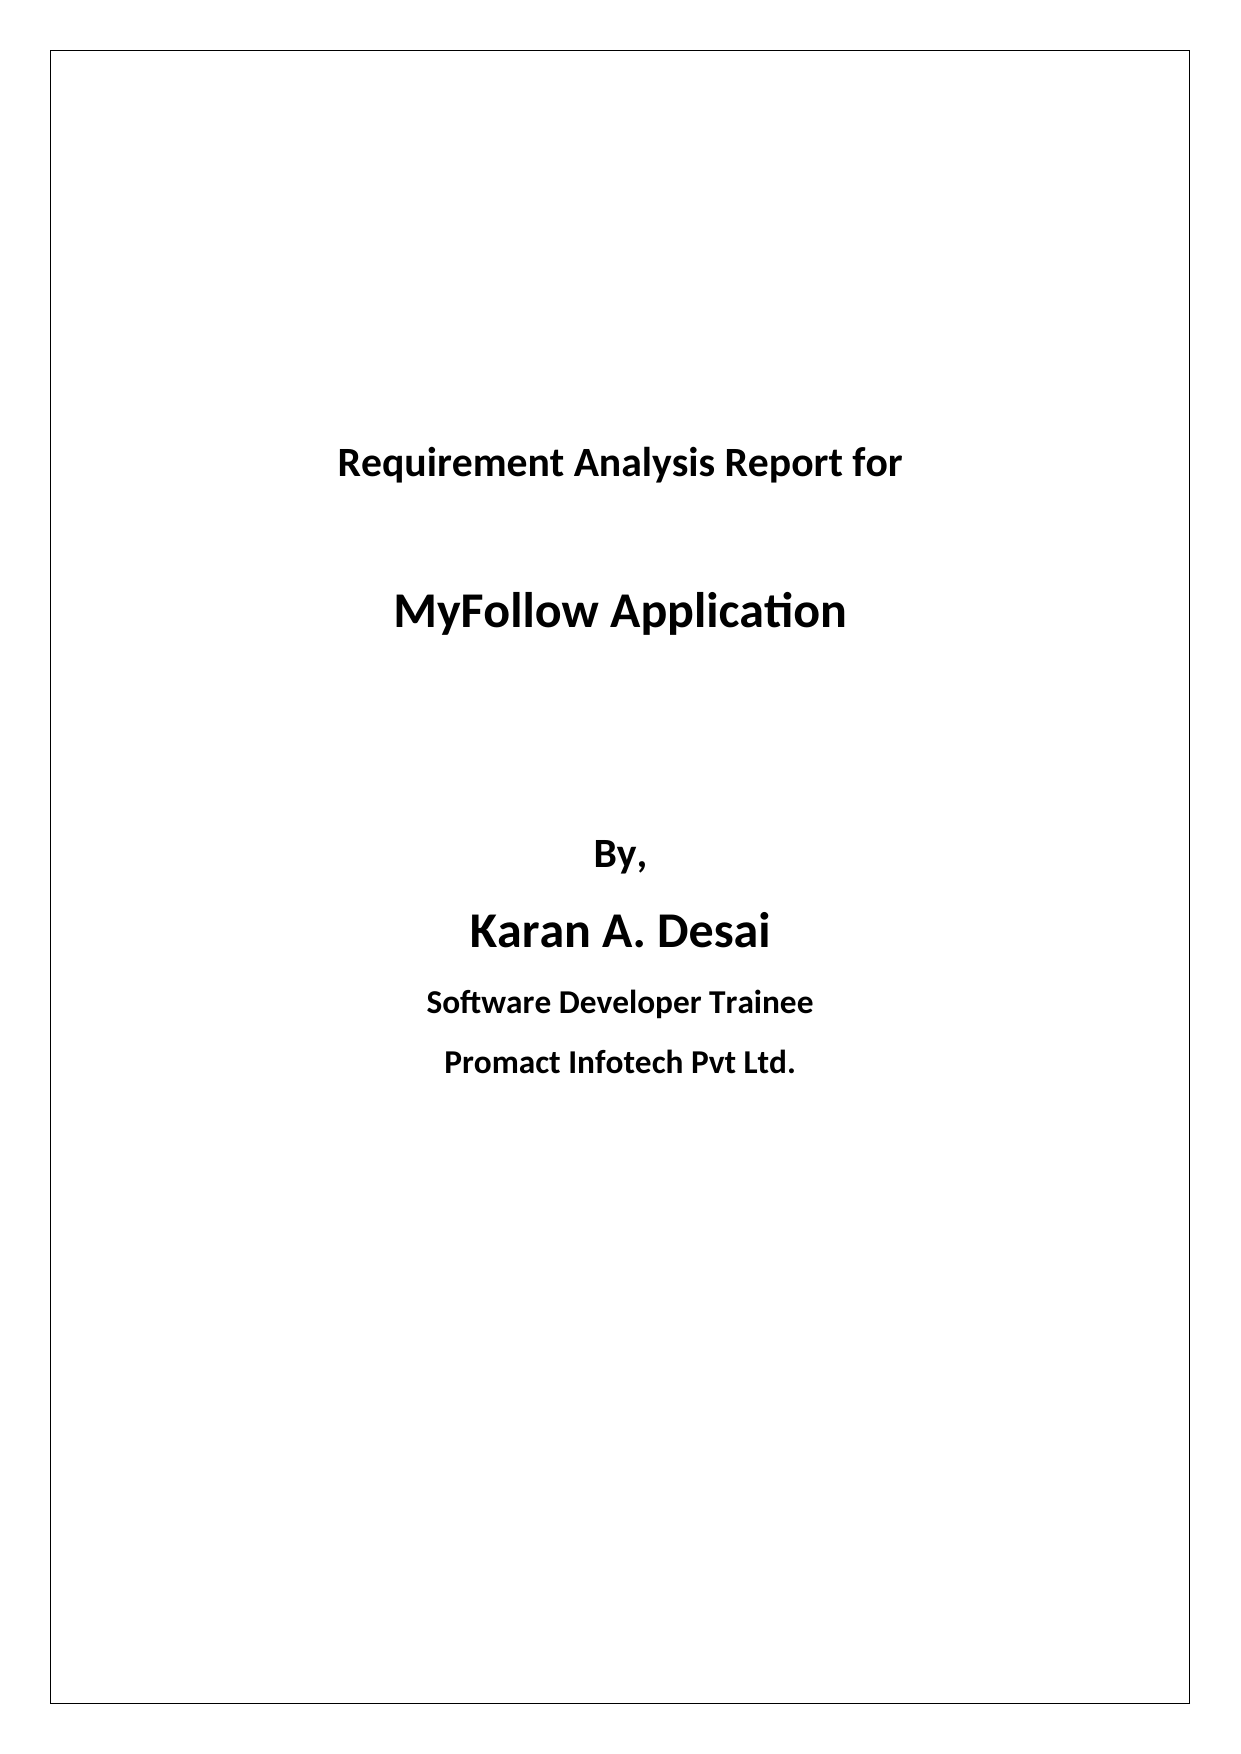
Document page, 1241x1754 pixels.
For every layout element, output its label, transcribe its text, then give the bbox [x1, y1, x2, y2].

text Promact Infotech Pvt Ltd. [150, 1042, 1090, 1082]
text MyFollow Application [150, 579, 1090, 640]
text By, [150, 827, 1090, 878]
text Requirement Analysis Report for [150, 436, 1090, 487]
text Software Developer Trainee [150, 981, 1090, 1022]
text Karan A. Desai [150, 898, 1090, 959]
